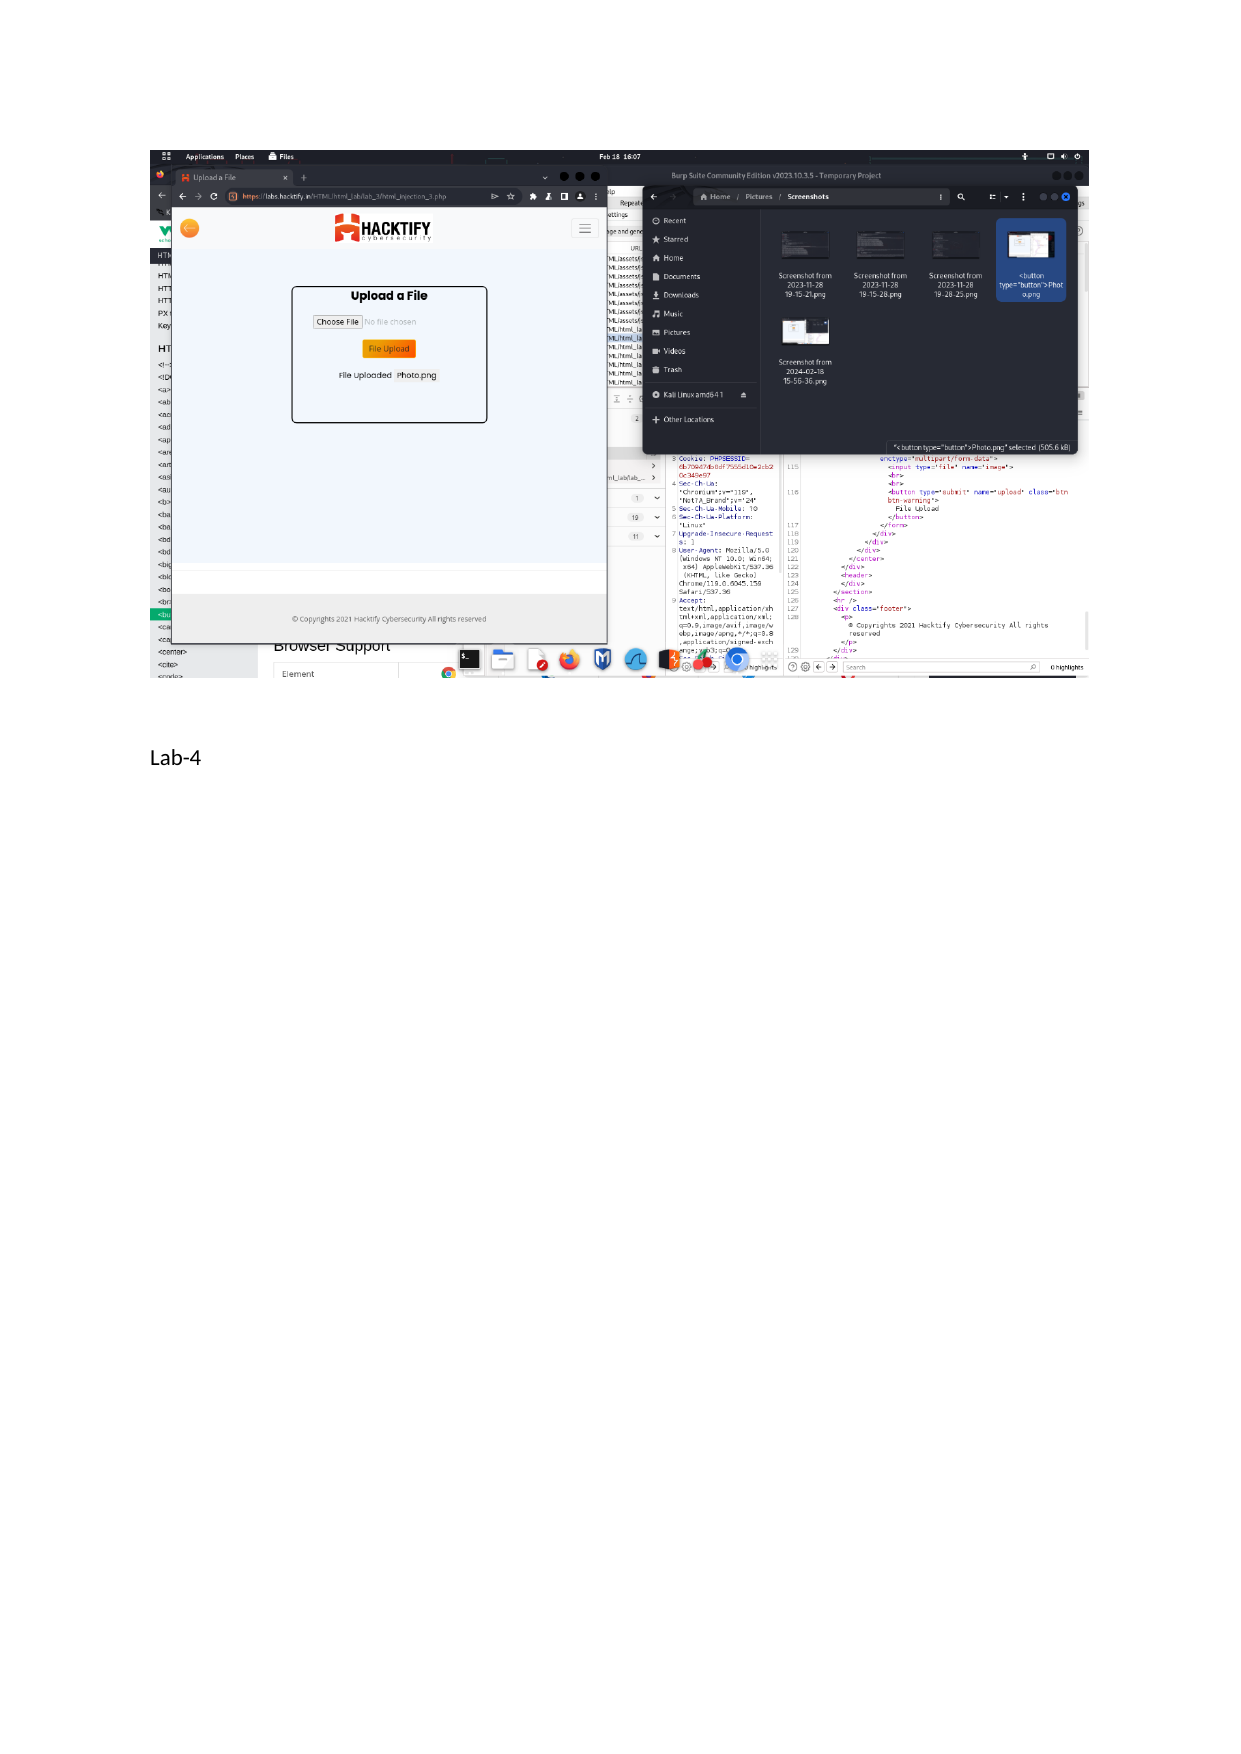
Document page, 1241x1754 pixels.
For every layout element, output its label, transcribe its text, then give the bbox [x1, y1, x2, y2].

text Lab-4 [150, 743, 1090, 772]
picture [150, 150, 1089, 678]
